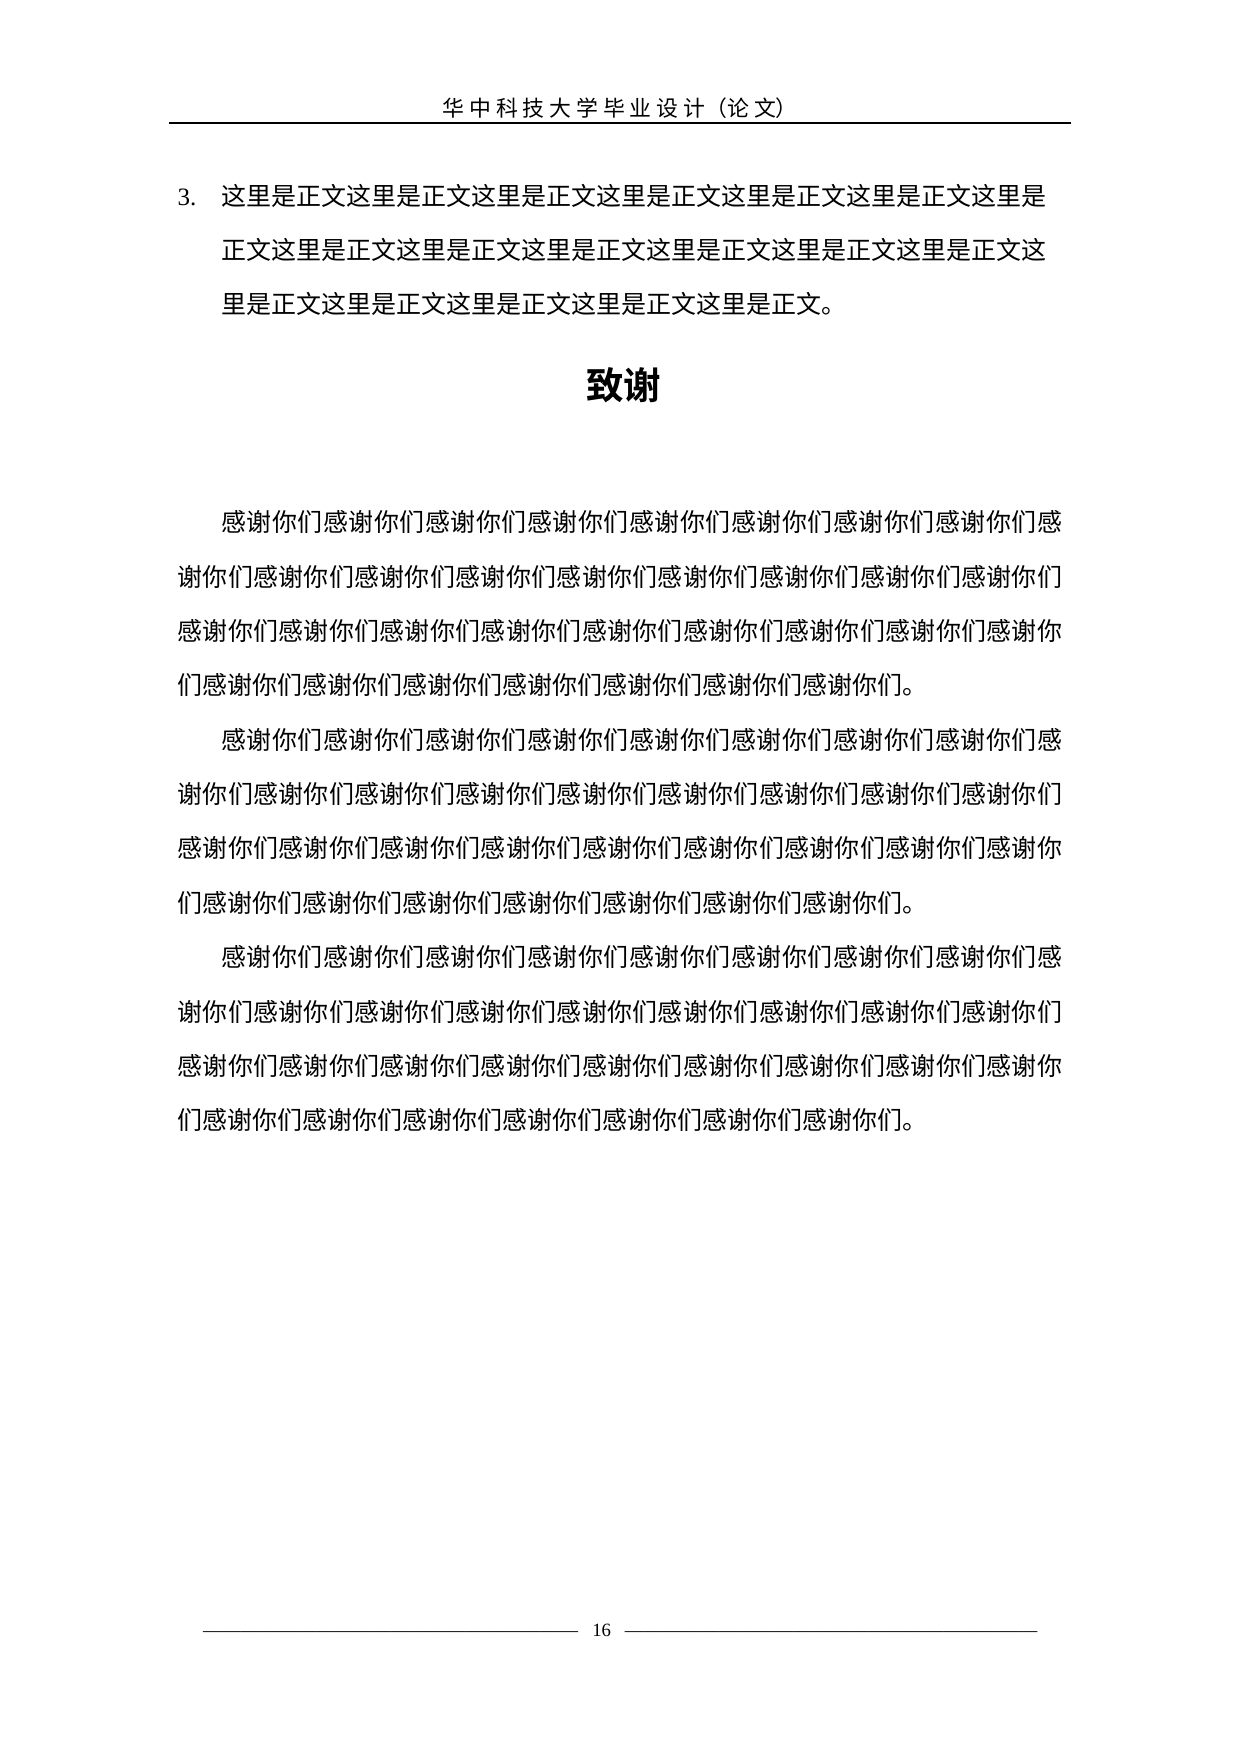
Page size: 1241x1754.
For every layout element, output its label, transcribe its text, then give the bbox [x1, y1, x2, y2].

text 感谢你们感谢你们感谢你们感谢你们感谢你们感谢你们感谢你们感谢你们感谢你们感谢你们感谢你们感谢你们感谢你们感谢你们感谢你们感谢你们感谢你们感谢你们感谢你们感谢你们感谢你们感谢你们感谢你们感谢你们感谢你们感谢你们感谢你们感谢你们感谢你们感谢你们感谢你们感谢你们感谢你们。 [177, 938, 1063, 1137]
subtitle 致谢 [177, 356, 1069, 410]
text 感谢你们感谢你们感谢你们感谢你们感谢你们感谢你们感谢你们感谢你们感谢你们感谢你们感谢你们感谢你们感谢你们感谢你们感谢你们感谢你们感谢你们感谢你们感谢你们感谢你们感谢你们感谢你们感谢你们感谢你们感谢你们感谢你们感谢你们感谢你们感谢你们感谢你们感谢你们感谢你们感谢你们。 [177, 720, 1063, 919]
list 这里是正文这里是正文这里是正文这里是正文这里是正文这里是正文这里是正文这里是正文这里是正文这里是正文这里是正文这里是正文这里是正文这里是正文这里是正文这里是正文这里是正文这里是正文。 [177, 176, 1063, 321]
text 感谢你们感谢你们感谢你们感谢你们感谢你们感谢你们感谢你们感谢你们感谢你们感谢你们感谢你们感谢你们感谢你们感谢你们感谢你们感谢你们感谢你们感谢你们感谢你们感谢你们感谢你们感谢你们感谢你们感谢你们感谢你们感谢你们感谢你们感谢你们感谢你们感谢你们感谢你们感谢你们感谢你们。 [177, 503, 1063, 702]
